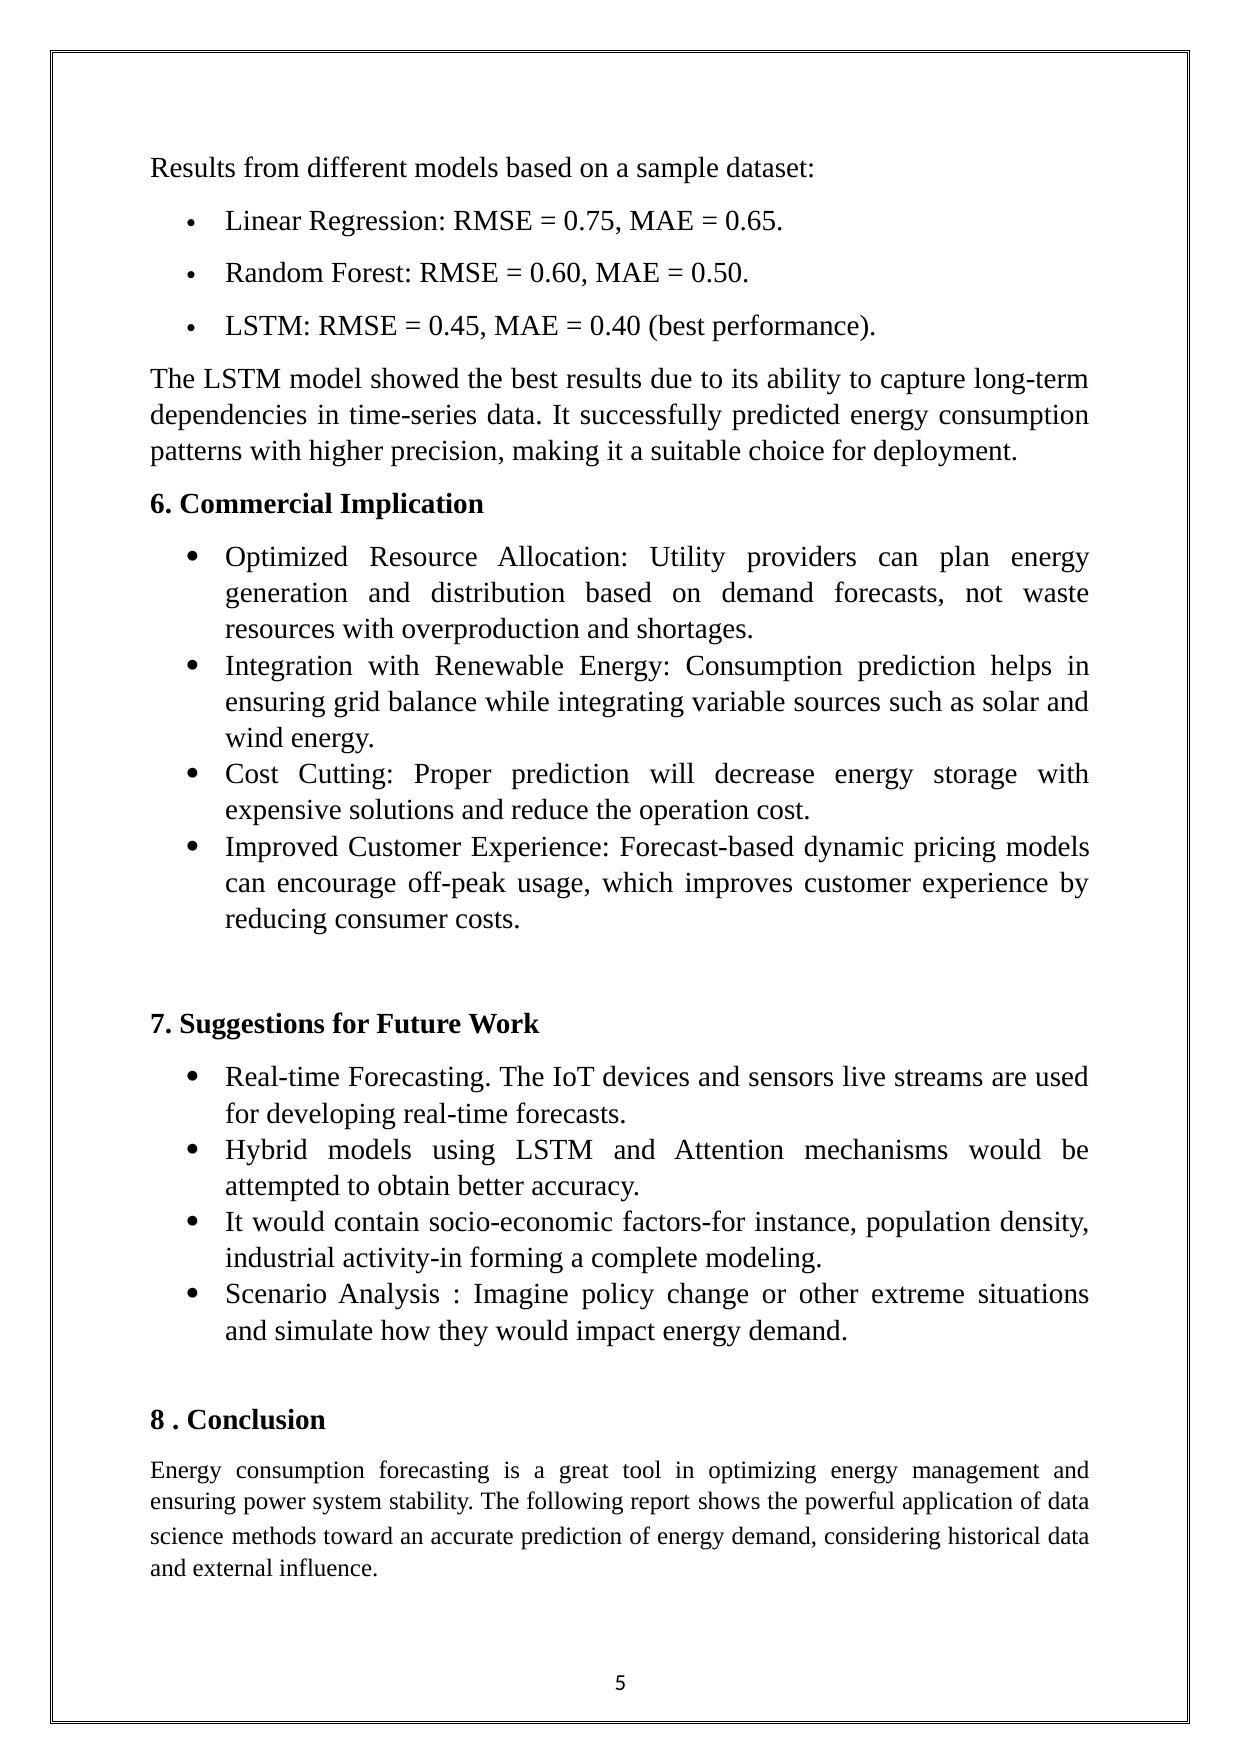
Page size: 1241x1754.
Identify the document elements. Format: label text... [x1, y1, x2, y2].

list Cost Cutting: Proper prediction will decrease energy storage with expensive solutions and reduce the operation cost. [187, 756, 1090, 826]
text Energy consumption forecasting is a great tool in optimizing energy management and ensuring power system stability. The following report shows the powerful application of data science methods toward an accurate prediction of energy demand, considering historical data and external influence. [150, 1455, 1090, 1582]
list Scenario Analysis : Imagine policy change or other extreme situations and simulate how they would impact energy demand. [187, 1277, 1090, 1346]
list Improved Customer Experience: Forecast-based dynamic pricing models can encourage off-peak usage, which improves customer experience by reducing consumer costs. [187, 829, 1090, 934]
list Integration with Renewable Energy: Consumption prediction helps in ensuring grid balance while integrating variable sources such as solar and wind energy. [187, 648, 1090, 754]
list Random Forest: RMSE = 0.60, MAE = 0.50. [187, 256, 1090, 289]
list It would contain socio-economic factors-for instance, population density, industrial activity-in forming a complete modeling. [187, 1204, 1090, 1274]
text The LSTM model showed the best results due to its ability to capture long-term dependencies in time-series data. It successfully predicted energy consumption patterns with higher precision, making it a suitable choice for deployment. [150, 361, 1090, 467]
list Optimized Resource Allocation: Utility providers can plan energy generation and distribution based on demand forecasts, not waste resources with overproduction and shortages. [187, 539, 1090, 645]
list Real-time Forecasting. The IoT devices and sensors live streams are used for developing real-time forecasts. [187, 1059, 1090, 1129]
text 8 . Conclusion [150, 1402, 1090, 1435]
text Results from different models based on a sample dataset: [150, 150, 1090, 183]
list LSTM: RMSE = 0.45, MAE = 0.40 (best performance). [187, 308, 1090, 342]
text 7. Suggestions for Future Work [150, 1007, 1090, 1040]
text 6. Commercial Implication [150, 486, 1090, 520]
list Hybrid models using LSTM and Attention mechanisms would be attempted to obtain better accuracy. [187, 1132, 1090, 1202]
list Linear Regression: RMSE = 0.75, MAE = 0.65. [187, 203, 1090, 236]
